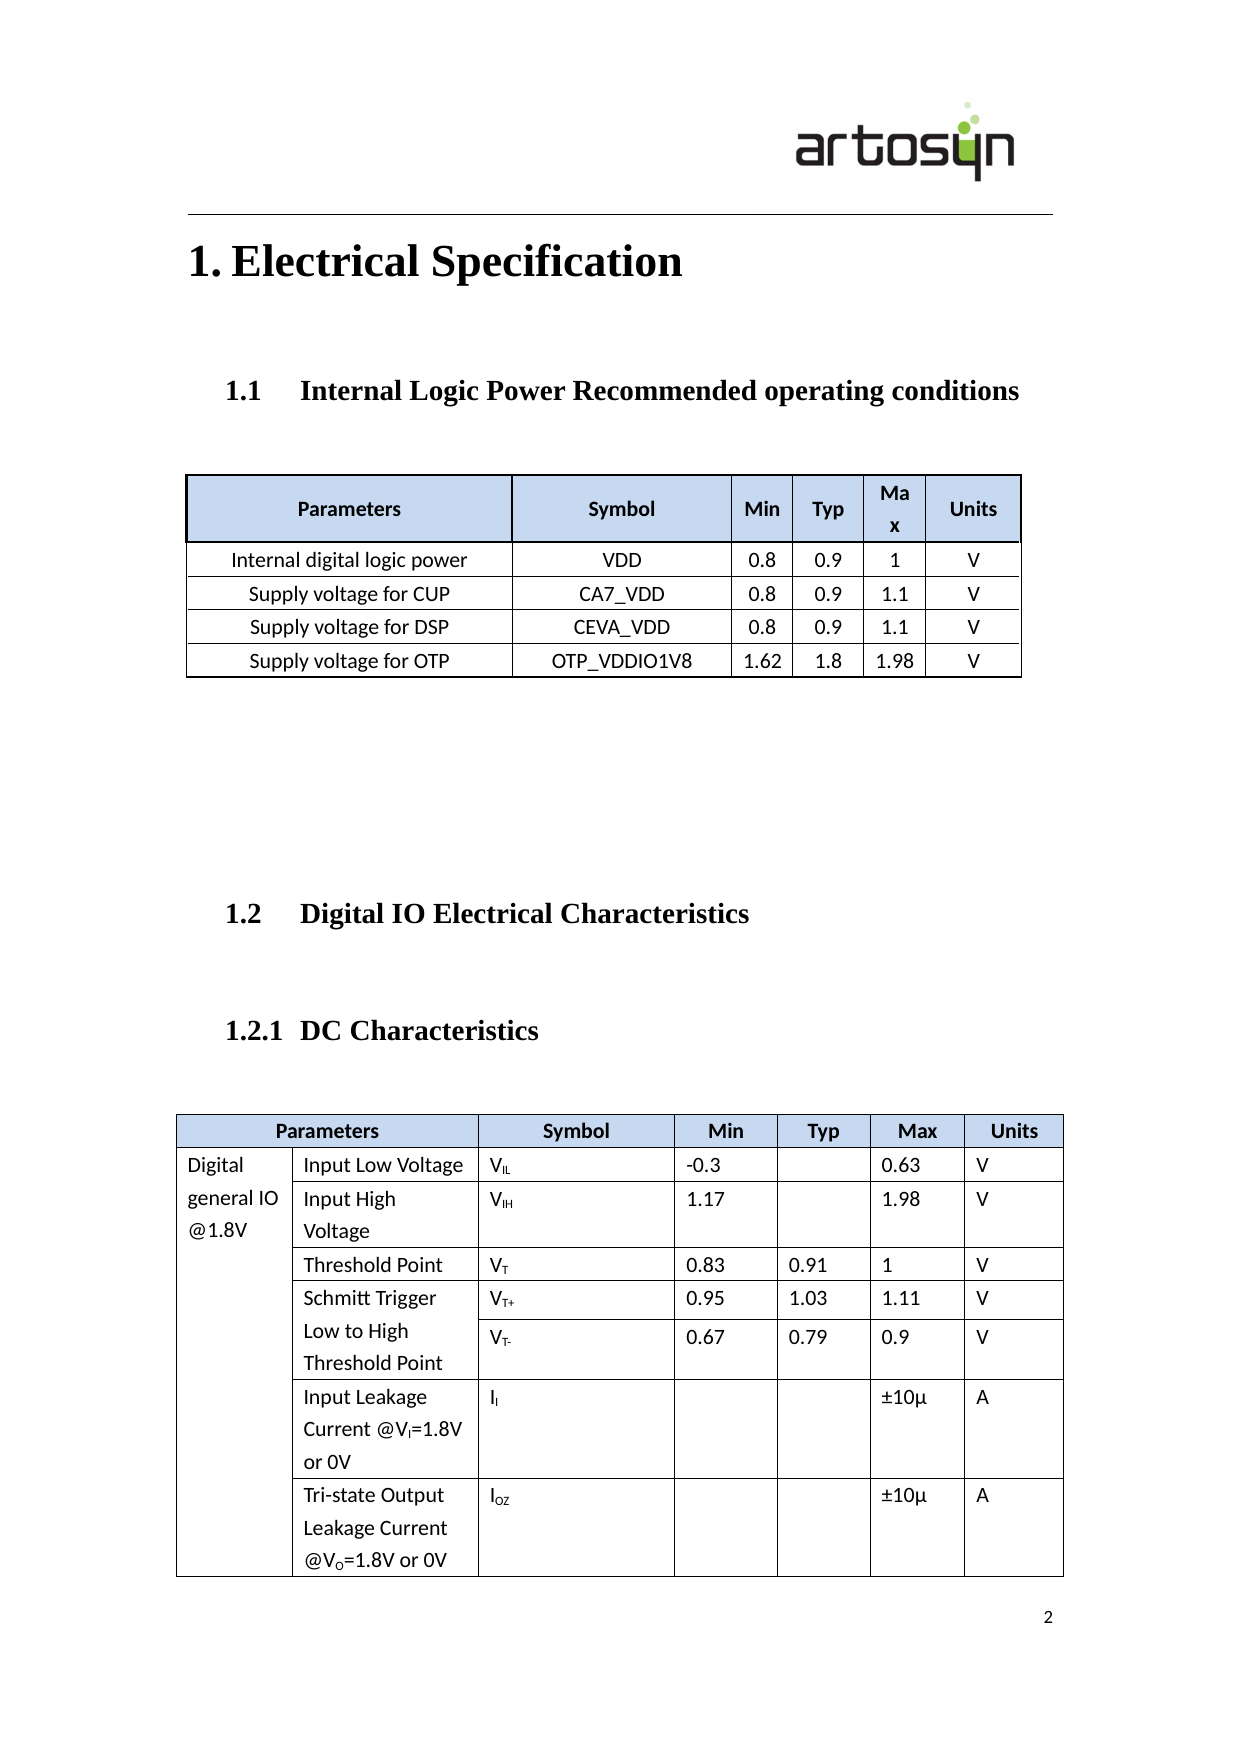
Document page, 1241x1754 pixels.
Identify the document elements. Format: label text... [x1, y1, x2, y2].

table_cell 1 [871, 1248, 964, 1280]
table_cell VT [479, 1248, 674, 1280]
table_cell Supply voltage for OTP [187, 643, 512, 676]
table_cell [778, 1380, 870, 1477]
table_cell VT+ [479, 1281, 674, 1319]
subtitle Digital IO Electrical Characteristics [225, 881, 1053, 946]
table_cell Input High Voltage [293, 1182, 478, 1247]
table_cell II [479, 1380, 674, 1477]
table_header Parameters [188, 476, 511, 541]
table_cell ±10μ [871, 1380, 964, 1477]
subtitle Electrical Specification [187, 227, 1053, 292]
table_header Units [965, 1115, 1063, 1147]
table_header Typ [793, 476, 863, 541]
table_cell -0.3 [675, 1148, 777, 1181]
subtitle DC Characteristics [225, 997, 1053, 1062]
table_cell V [965, 1248, 1063, 1280]
table_cell [778, 1148, 870, 1181]
table_cell V [926, 576, 1021, 609]
table_header Symbol [479, 1115, 674, 1147]
table_cell Supply voltage for CUP [187, 576, 512, 609]
table_header Max [871, 1115, 964, 1147]
table_cell Supply voltage for DSP [187, 609, 512, 643]
table_cell 0.9 [793, 543, 863, 576]
table_header Min [732, 476, 792, 541]
table_cell 1.98 [871, 1182, 964, 1247]
table_header Min [675, 1115, 777, 1147]
table_cell V [965, 1182, 1063, 1247]
table_cell 1.98 [864, 644, 925, 676]
table_cell VIL [479, 1148, 674, 1181]
table_header Units [926, 476, 1020, 541]
table_cell 0.63 [871, 1148, 964, 1181]
table_cell V [965, 1281, 1063, 1319]
table_cell IOZ [479, 1479, 674, 1576]
table_cell 0.9 [793, 610, 863, 643]
table_cell A [965, 1479, 1063, 1576]
table_cell V [926, 541, 1021, 576]
table_cell 1.03 [778, 1281, 870, 1319]
table_cell 1.11 [871, 1281, 964, 1319]
table_cell 1.1 [864, 577, 925, 609]
table_header Max [864, 476, 925, 541]
table_header Typ [778, 1115, 870, 1147]
table_cell 0.91 [778, 1248, 870, 1280]
table_cell 1.8 [793, 644, 863, 676]
table_cell 0.83 [675, 1248, 777, 1280]
table_cell CA7_VDD [513, 577, 731, 609]
table_cell 0.79 [778, 1320, 870, 1379]
table_header Parameters [177, 1115, 478, 1147]
table_cell V [965, 1148, 1063, 1181]
table_cell [778, 1479, 870, 1576]
table_cell A [965, 1380, 1063, 1477]
table_cell 1.17 [675, 1182, 777, 1247]
table_header Symbol [513, 476, 731, 541]
table_cell 1 [864, 543, 925, 576]
table_cell [778, 1182, 870, 1247]
table_cell 0.9 [871, 1320, 964, 1379]
table_cell V [926, 643, 1021, 676]
table_cell [675, 1380, 777, 1477]
table_cell OTP_VDDIO1V8 [513, 644, 731, 676]
table_cell V [926, 609, 1021, 643]
table_cell 0.8 [732, 543, 792, 576]
table_cell Digital general IO @1.8V [177, 1148, 292, 1576]
table_cell [675, 1479, 777, 1576]
table_cell Internal digital logic power [187, 543, 512, 576]
table_cell Input Leakage Current @VI=1.8V or 0V [293, 1380, 478, 1477]
table_cell 0.95 [675, 1281, 777, 1319]
table_cell 1.1 [864, 610, 925, 643]
subtitle Internal Logic Power Recommended operating conditions [225, 357, 1053, 422]
picture [755, 88, 1053, 212]
table_cell 0.8 [732, 610, 792, 643]
table_cell Input Low Voltage [293, 1148, 478, 1181]
table_cell Threshold Point [293, 1248, 478, 1280]
table_cell 0.8 [732, 577, 792, 609]
table_cell CEVA_VDD [513, 610, 731, 643]
table_cell V [965, 1320, 1063, 1379]
table_cell 1.62 [732, 644, 792, 676]
table_cell 0.67 [675, 1320, 777, 1379]
table_cell Tri-state Output Leakage Current @VO=1.8V or 0V [293, 1479, 478, 1576]
table_cell Schmitt Trigger Low to High Threshold Point [293, 1281, 478, 1379]
table_cell VDD [513, 543, 731, 576]
table_cell 0.9 [793, 577, 863, 609]
table_cell ±10μ [871, 1479, 964, 1576]
table_cell VIH [479, 1182, 674, 1247]
table_cell VT- [479, 1320, 674, 1379]
